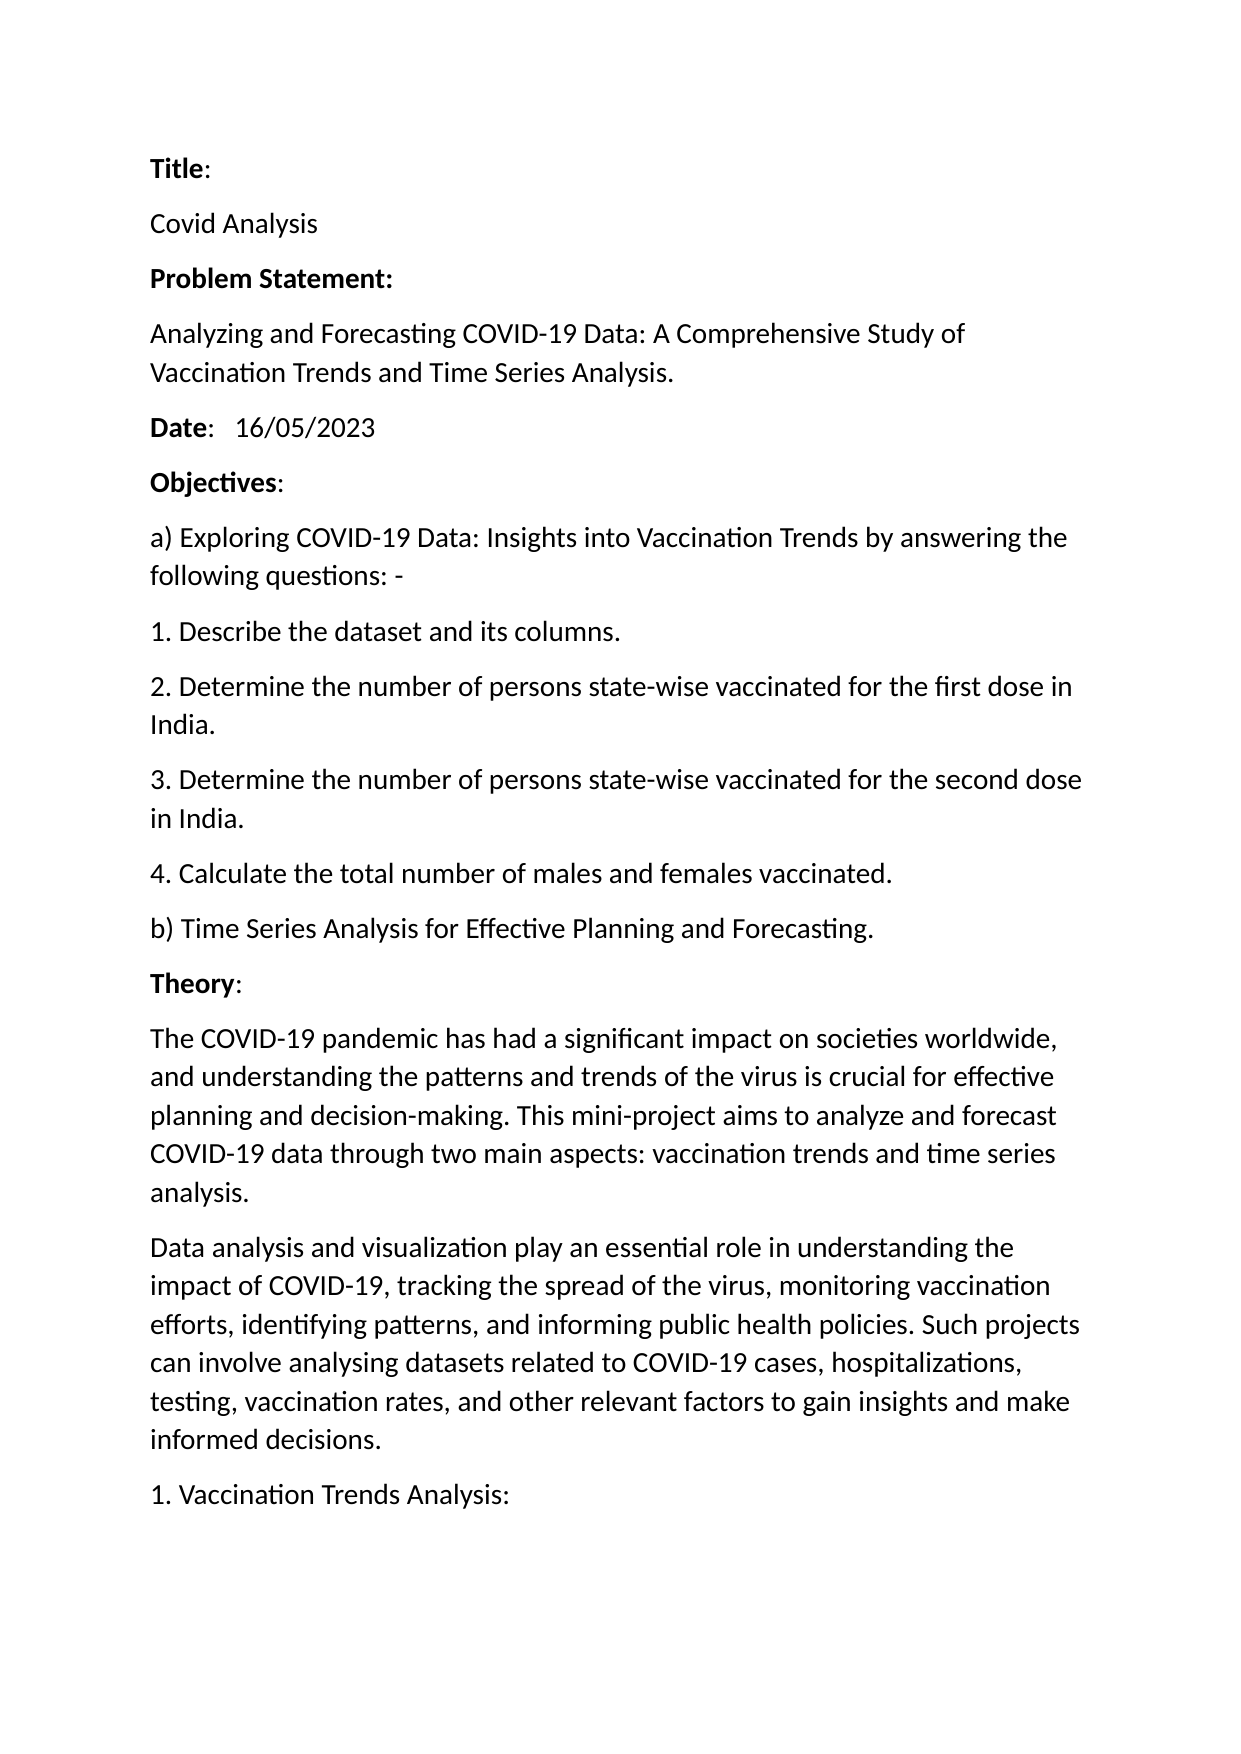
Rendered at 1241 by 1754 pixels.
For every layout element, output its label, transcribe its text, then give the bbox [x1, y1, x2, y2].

text 2. Determine the number of persons state-wise vaccinated for the first dose in India. [150, 668, 1090, 742]
text a) Exploring COVID-19 Data: Insights into Vaccination Trends by answering the following questions: - [150, 519, 1090, 593]
text Covid Analysis [150, 205, 1090, 241]
text The COVID-19 pandemic has had a significant impact on societies worldwide, and understanding the patterns and trends of the virus is crucial for effective planning and decision-making. This mini-project aims to analyze and forecast COVID-19 data through two main aspects: vaccination trends and time series analysis. [150, 1020, 1090, 1209]
text Problem Statement: [150, 260, 1090, 296]
text Title: [150, 150, 1090, 186]
text Date: 16/05/2023 [150, 409, 1090, 444]
text Analyzing and Forecasting COVID-19 Data: A Comprehensive Study of Vaccination Trends and Time Series Analysis. [150, 315, 1090, 389]
text 4. Calculate the total number of males and females vaccinated. [150, 855, 1090, 890]
text 1. Vaccination Trends Analysis: [150, 1476, 1090, 1512]
text b) Time Series Analysis for Effective Planning and Forecasting. [150, 910, 1090, 946]
text Theory: [150, 965, 1090, 1001]
text Objectives: [150, 464, 1090, 499]
text 3. Determine the number of persons state-wise vaccinated for the second dose in India. [150, 761, 1090, 835]
text Data analysis and visualization play an essential role in understanding the impact of COVID-19, tracking the spread of the virus, monitoring vaccination efforts, identifying patterns, and informing public health policies. Such projects can involve analysing datasets related to COVID-19 cases, hospitalizations, testing, vaccination rates, and other relevant factors to gain insights and make informed decisions. [150, 1229, 1090, 1457]
text 1. Describe the dataset and its columns. [150, 613, 1090, 648]
